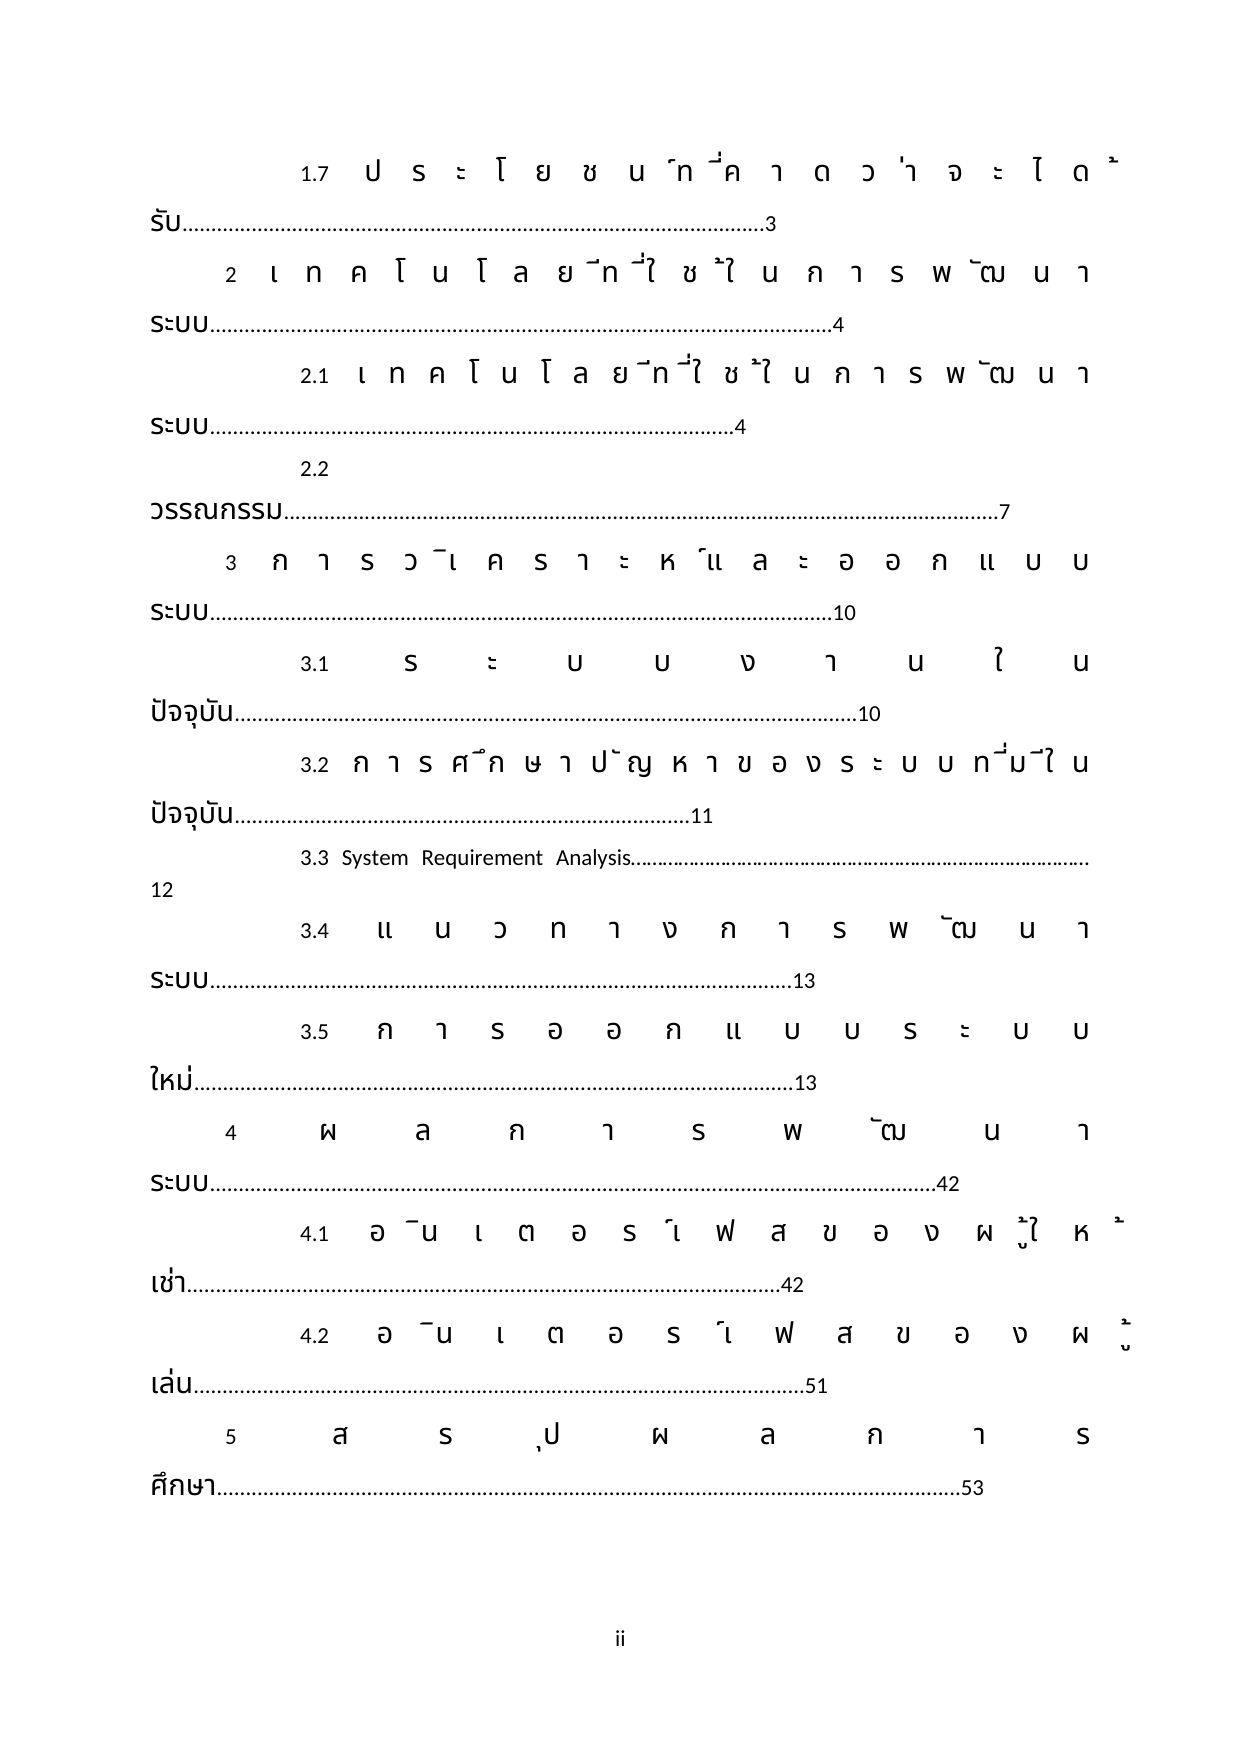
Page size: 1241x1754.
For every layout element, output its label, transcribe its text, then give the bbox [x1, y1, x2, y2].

text 2 เทคโนโลยีที่ใช้ในการพัฒนาระบบ............................................................................................................4 [150, 251, 1090, 346]
text 2.2 วรรณกรรม............................................................................................................................7 [150, 454, 1090, 532]
text 2.1 เทคโนโลยีที่ใช้ในการพัฒนาระบบ...........................................................................................4 [150, 352, 1090, 447]
text 1.7 ประโยชน์ที่คาดว่าจะได้รับ.....................................................................................................3 [150, 150, 1090, 245]
text 3.5 การออกแบบระบบใหม่........................................................................................................13 [150, 1008, 1090, 1103]
text 3.4 แนวทางการพัฒนาระบบ.....................................................................................................13 [150, 907, 1090, 1002]
text 3.3 System Requirement Analysis……………………………………………………………………………12 [150, 843, 1090, 903]
text 3.2 การศึกษาปัญหาของระบบที่มีในปัจจุบัน...............................................................................11 [150, 741, 1090, 836]
text 4.2 อินเตอร์เฟสของผู้เล่น..........................................................................................................51 [150, 1312, 1090, 1407]
text 4 ผลการพัฒนาระบบ..............................................................................................................................42 [150, 1109, 1090, 1204]
text 3 การวิเคราะห์และออกแบบระบบ............................................................................................................10 [150, 539, 1090, 634]
text 5 สรุปผลการศึกษา.................................................................................................................................53 [150, 1413, 1090, 1508]
text 4.1 อินเตอร์เฟสของผู้ให้เช่า.......................................................................................................42 [150, 1211, 1090, 1306]
text 3.1 ระบบงานในปัจจุบัน............................................................................................................10 [150, 640, 1090, 735]
